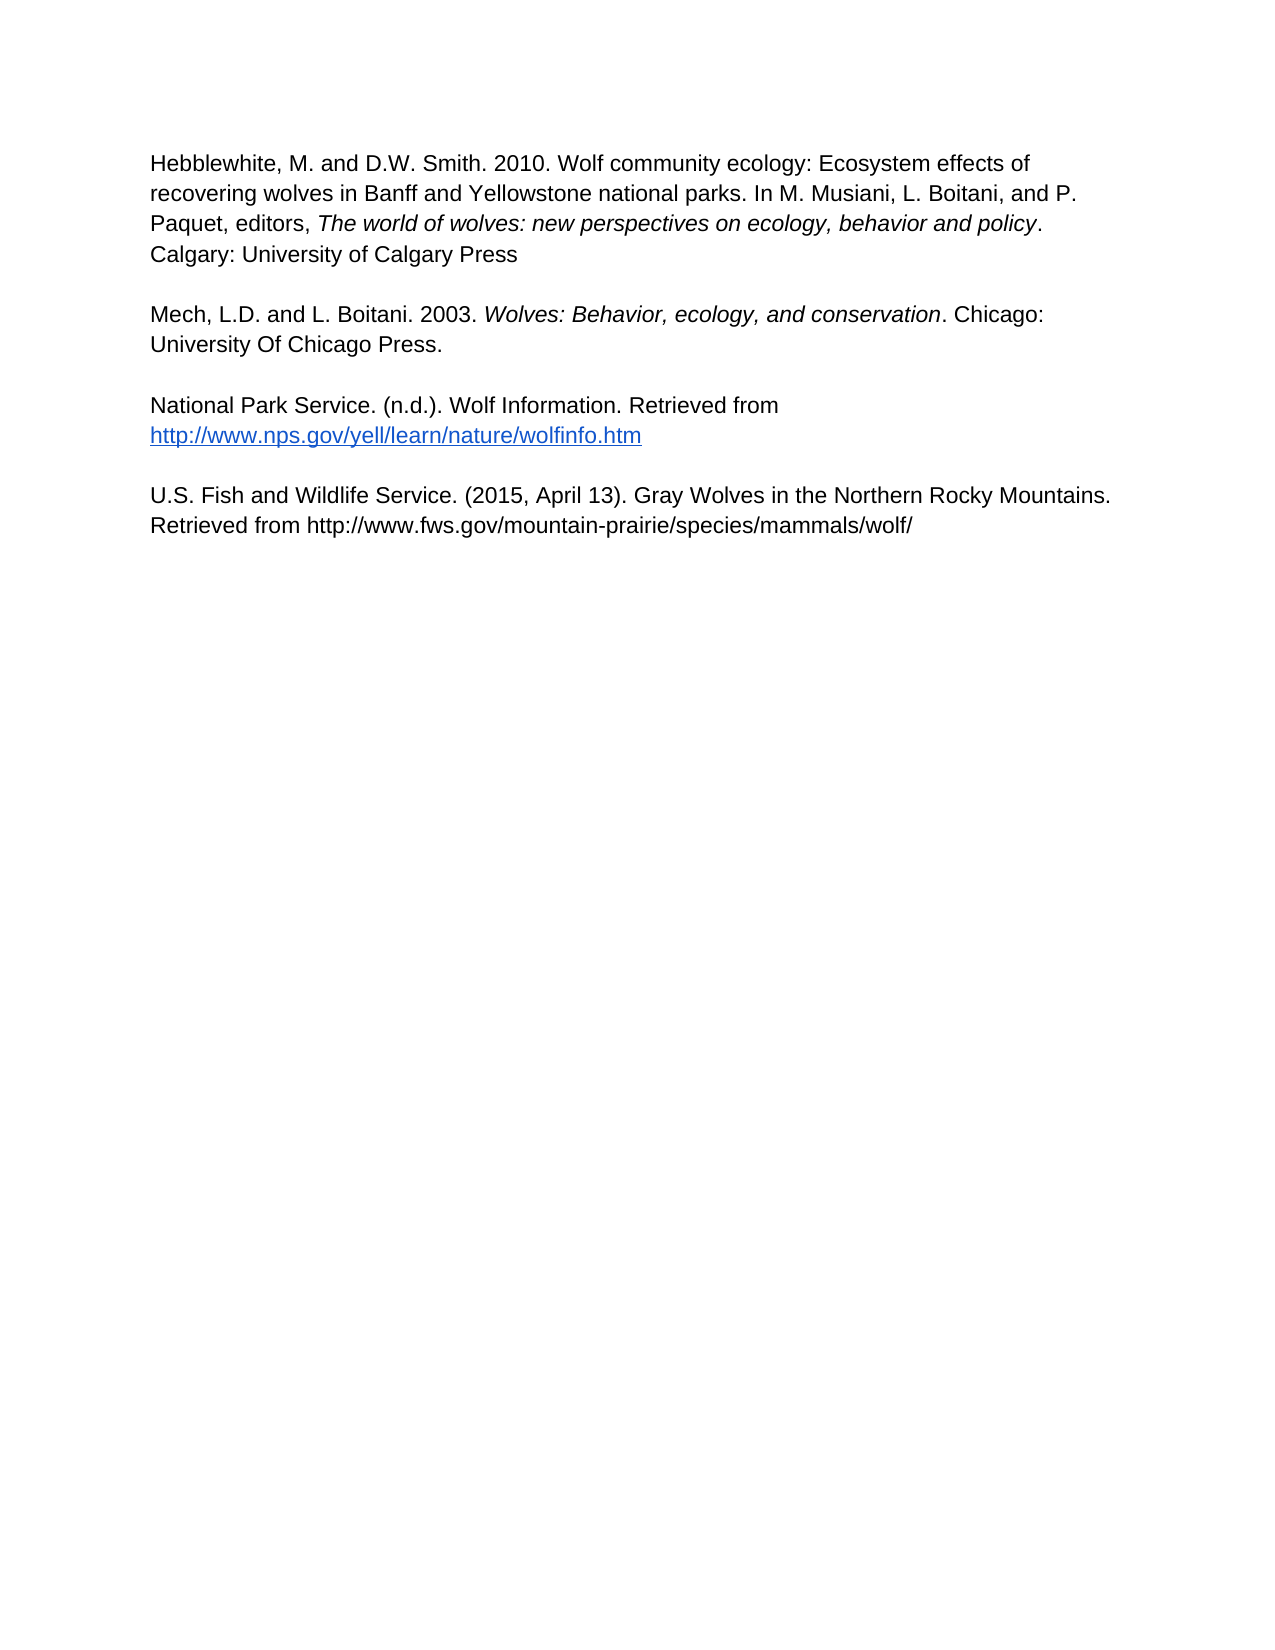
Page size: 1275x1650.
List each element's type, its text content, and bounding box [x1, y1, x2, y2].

text National Park Service. (n.d.). Wolf Information. Retrieved from http://www.nps.gov/yell/learn/nature/wolfinfo.htm [150, 392, 1125, 448]
text U.S. Fish and Wildlife Service. (2015, April 13). Gray Wolves in the Northern Rocky Mountains. Retrieved from http://www.fws.gov/mountain-prairie/species/mammals/wolf/ [150, 482, 1125, 539]
text Hebblewhite, M. and D.W. Smith. 2010. Wolf community ecology: Ecosystem effects of recovering wolves in Banff and Yellowstone national parks. In M. Musiani, L. Boitani, and P. Paquet, editors, The world of wolves: new perspectives on ecology, behavior and policy. Calgary: University of Calgary Press [150, 150, 1125, 267]
text Mech, L.D. and L. Boitani. 2003. Wolves: Behavior, ecology, and conservation. Chicago: University Of Chicago Press. [150, 301, 1125, 358]
